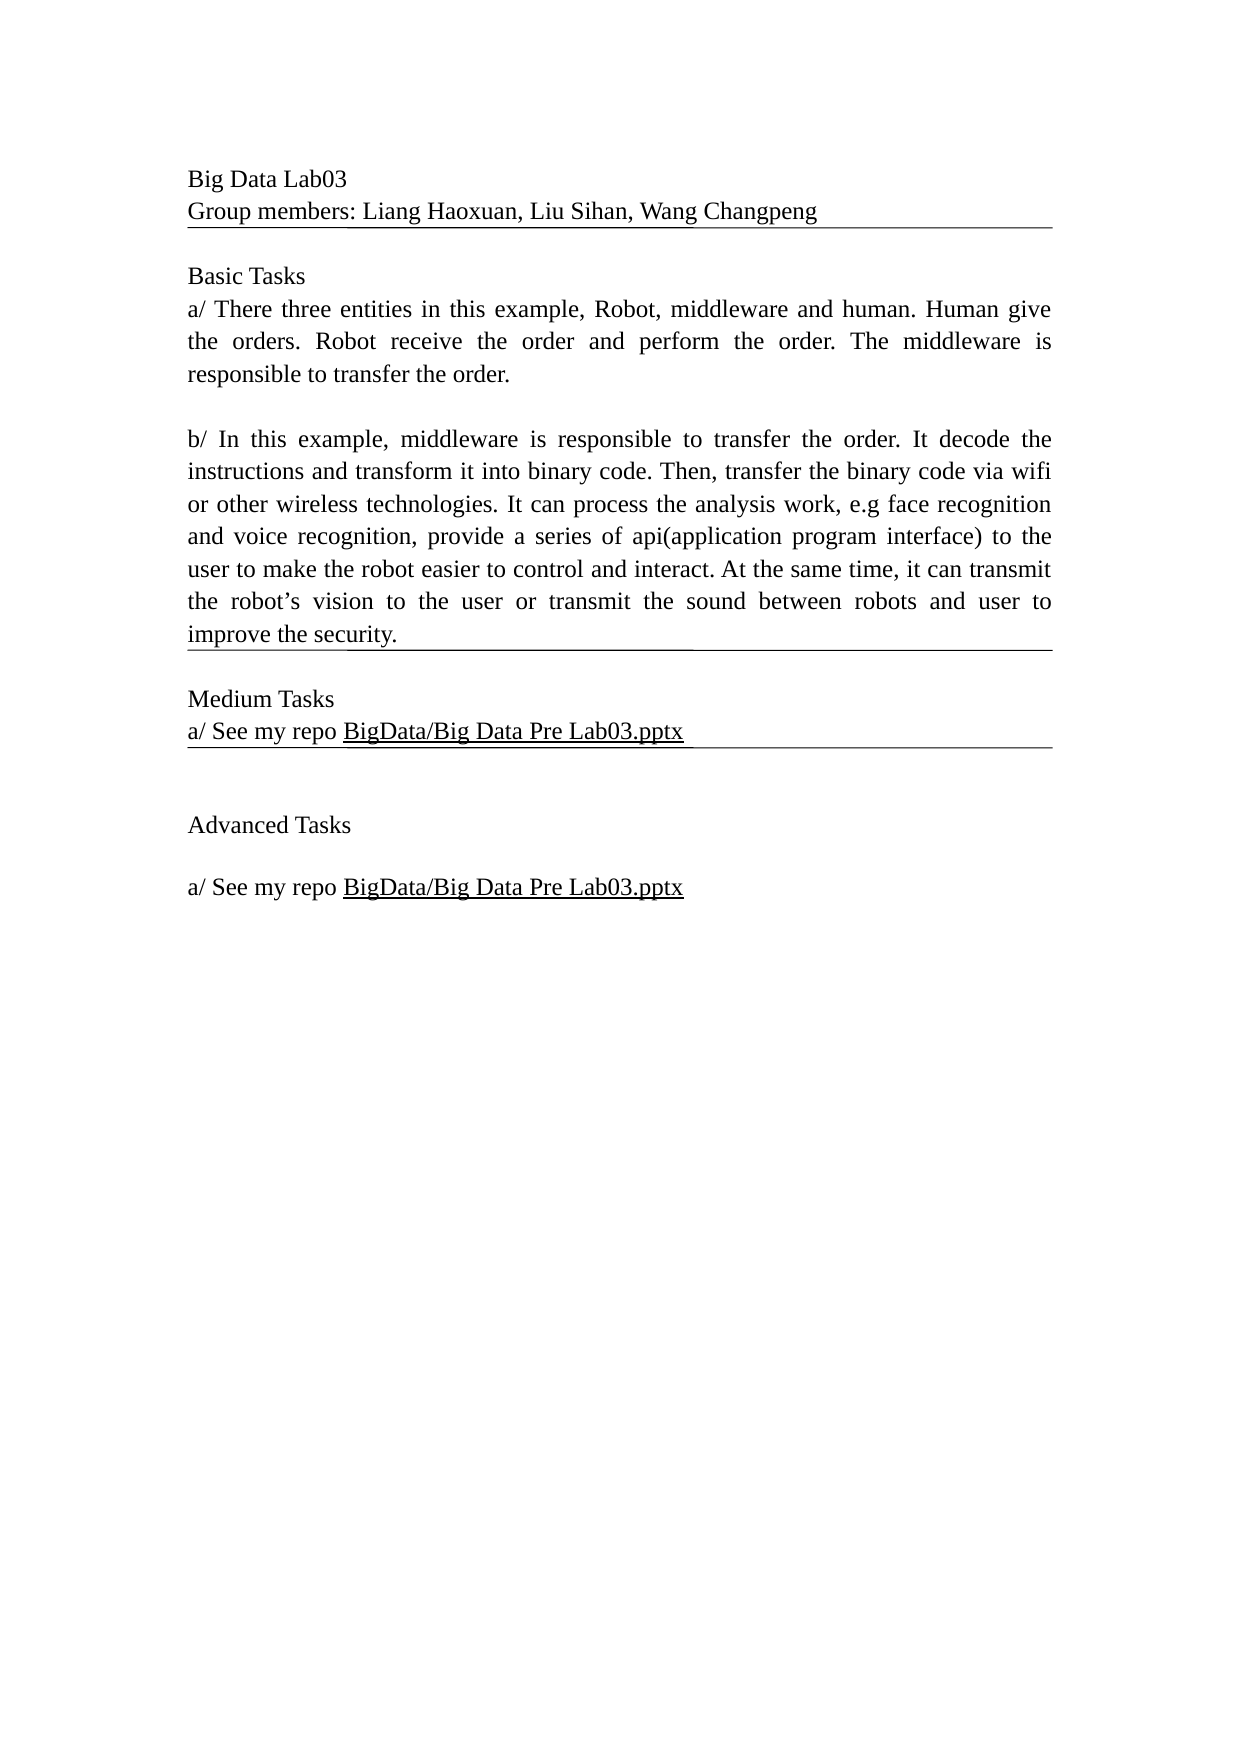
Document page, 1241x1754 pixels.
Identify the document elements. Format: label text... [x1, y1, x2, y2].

list Advanced Tasks [187, 809, 1053, 841]
text Group members: Liang Haoxuan, Liu Sihan, Wang Changpeng [187, 194, 1053, 227]
text Medium Tasks [187, 682, 1053, 714]
text a/ There three entities in this example, Robot, middleware and human. Human give the orders. Robot receive the order and perform the order. The middleware is responsible to transfer the order. [187, 292, 1053, 389]
text Big Data Lab03 [187, 162, 1053, 194]
text b/ In this example, middleware is responsible to transfer the order. It decode the instructions and transform it into binary code. Then, transfer the binary code via wifi or other wireless technologies. It can process the analysis work, e.g face recognition and voice recognition, provide a series of api(application program interface) to the user to make the robot easier to control and interact. At the same time, it can transmit the robot’s vision to the user or transmit the sound between robots and user to improve the security. [187, 422, 1053, 649]
list a/ See my repo BigData/Big Data Pre Lab03.pptx [187, 870, 1053, 903]
text a/ See my repo BigData/Big Data Pre Lab03.pptx [187, 714, 1053, 747]
text Basic Tasks [187, 259, 1053, 292]
